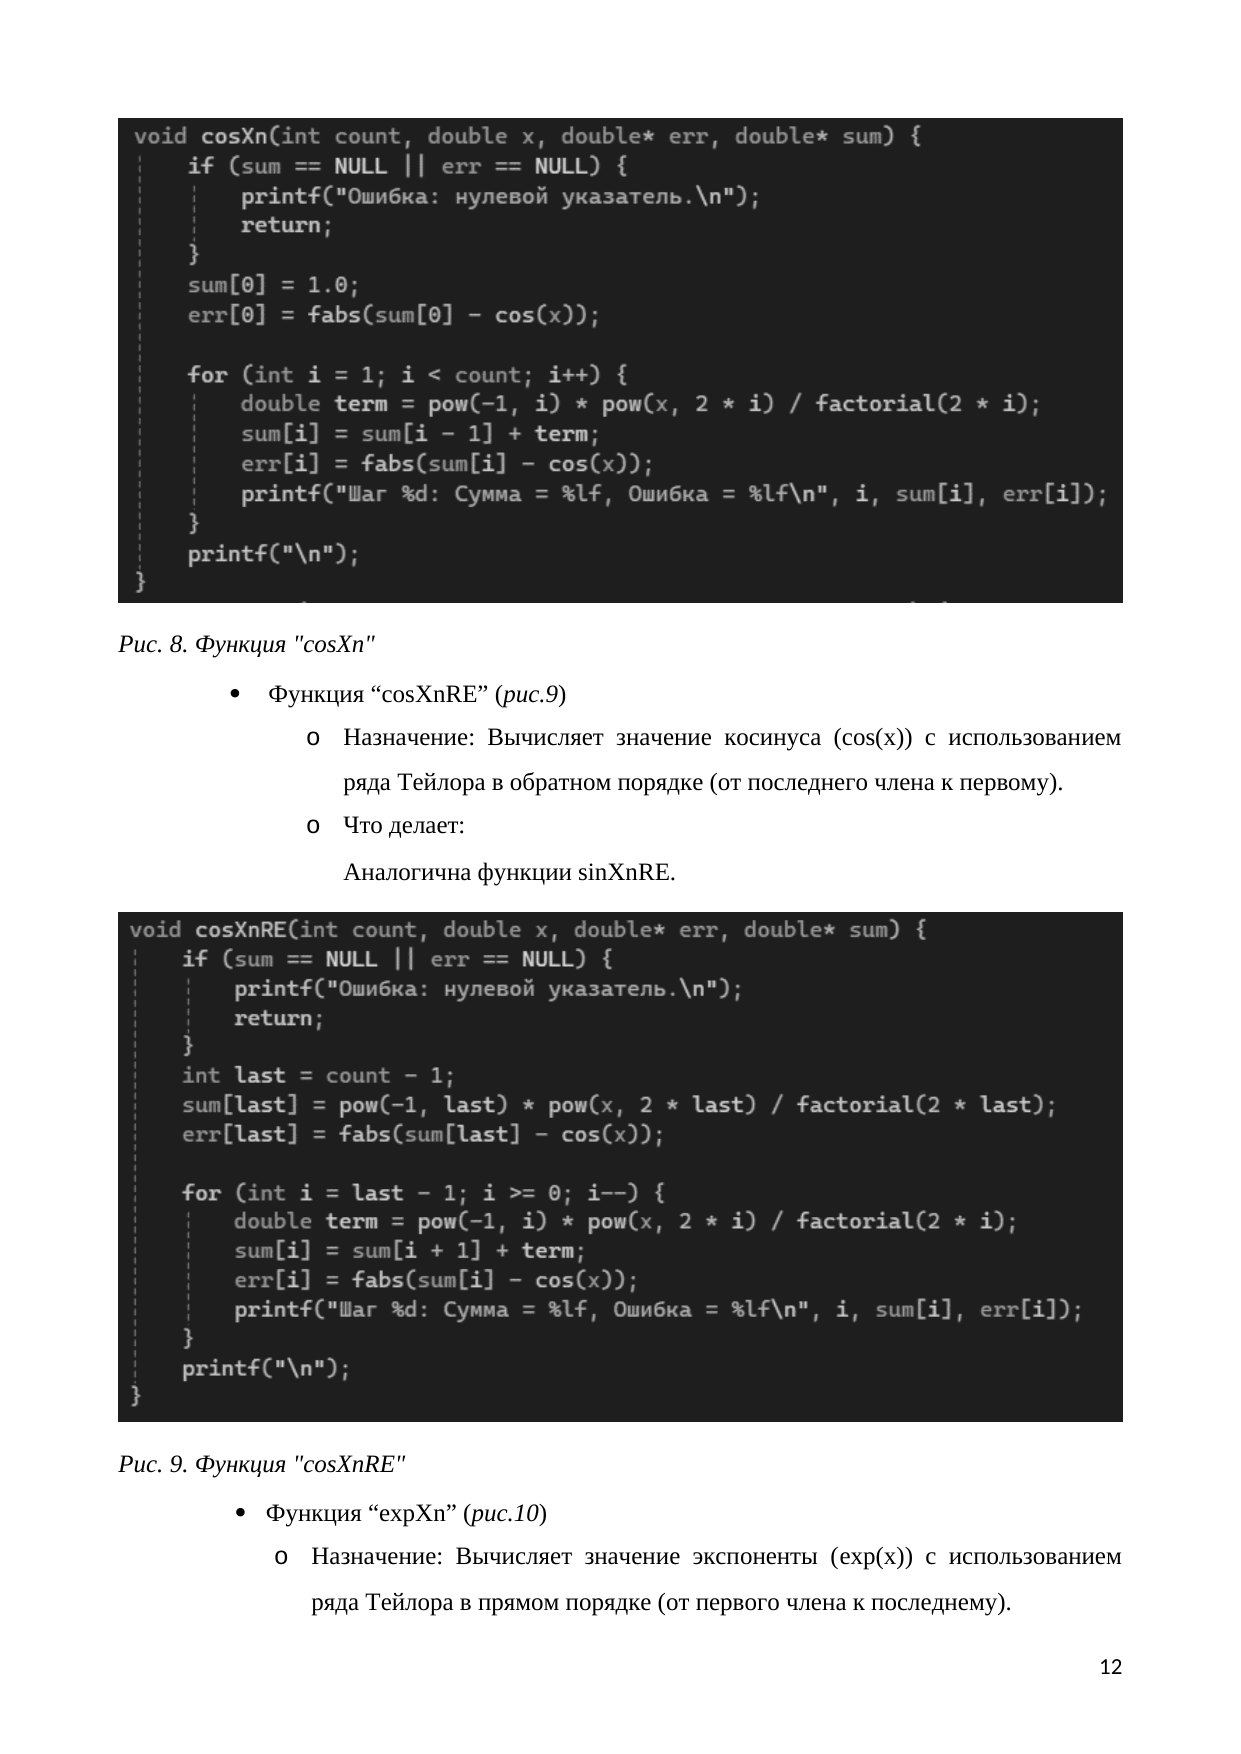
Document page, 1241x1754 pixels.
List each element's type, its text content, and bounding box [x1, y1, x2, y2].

text Рис. 9. Функция "cosXnRE" [118, 1449, 1122, 1477]
list Аналогична функции sinXnRE. [343, 857, 1122, 886]
picture [118, 118, 1123, 603]
picture [118, 912, 1123, 1422]
list Назначение: Вычисляет значение экспоненты (exp(x)) с использованием ряда Тейлора в прямом порядке (от первого члена к последнему). [274, 1541, 1122, 1615]
list Функция “cosXnRE” (рис.9) [231, 679, 1122, 708]
list Функция “expXn” (рис.10) [193, 1498, 1122, 1527]
list Что делает: [306, 811, 1122, 841]
text Рис. 8. Функция "cosXn" [118, 629, 1122, 658]
list Назначение: Вычисляет значение косинуса (cos(x)) с использованием ряда Тейлора в обратном порядке (от последнего члена к первому). [306, 722, 1122, 796]
